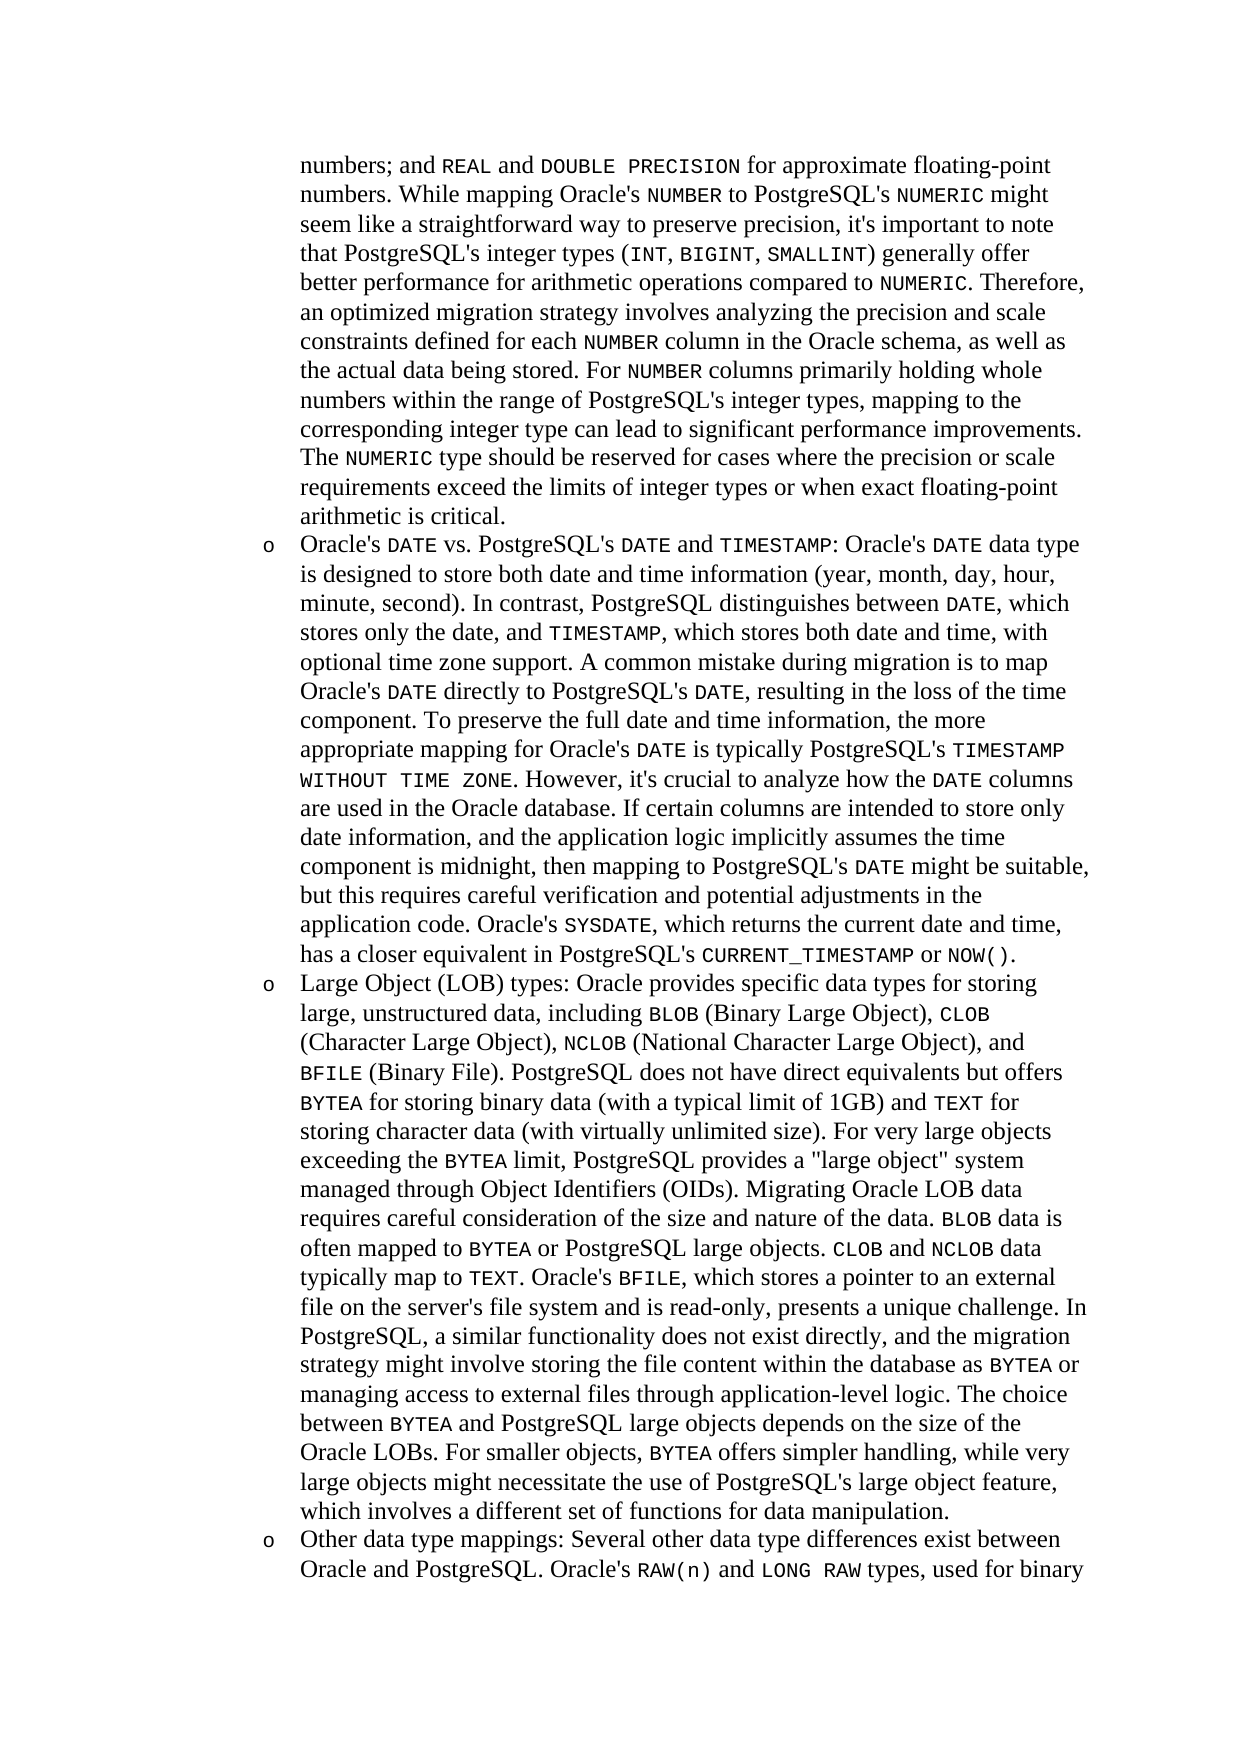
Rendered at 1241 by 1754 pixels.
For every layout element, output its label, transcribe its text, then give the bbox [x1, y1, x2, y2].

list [262, 150, 1090, 529]
list Large Object (LOB) types: Oracle provides specific data types for storing large, unstructured data, including BLOB (Binary Large Object), CLOB (Character Large Object), NCLOB (National Character Large Object), and BFILE (Binary File). PostgreSQL does not have direct equivalents but offers BYTEA for storing binary data (with a typical limit of 1GB) and TEXT for storing character data (with virtually unlimited size). For very large objects exceeding the BYTEA limit, PostgreSQL provides a "large object" system managed through Object Identifiers (OIDs). Migrating Oracle LOB data requires careful consideration of the size and nature of the data. BLOB data is often mapped to BYTEA or PostgreSQL large objects. CLOB and NCLOB data typically map to TEXT. Oracle's BFILE, which stores a pointer to an external file on the server's file system and is read-only, presents a unique challenge. In PostgreSQL, a similar functionality does not exist directly, and the migration strategy might involve storing the file content within the database as BYTEA or managing access to external files through application-level logic. The choice between BYTEA and PostgreSQL large objects depends on the size of the Oracle LOBs. For smaller objects, BYTEA offers simpler handling, while very large objects might necessitate the use of PostgreSQL's large object feature, which involves a different set of functions for data manipulation. [262, 968, 1090, 1524]
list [262, 1524, 1090, 1584]
list Oracle's DATE vs. PostgreSQL's DATE and TIMESTAMP: Oracle's DATE data type is designed to store both date and time information (year, month, day, hour, minute, second). In contrast, PostgreSQL distinguishes between DATE, which stores only the date, and TIMESTAMP, which stores both date and time, with optional time zone support. A common mistake during migration is to map Oracle's DATE directly to PostgreSQL's DATE, resulting in the loss of the time component. To preserve the full date and time information, the more appropriate mapping for Oracle's DATE is typically PostgreSQL's TIMESTAMP WITHOUT TIME ZONE. However, it's crucial to analyze how the DATE columns are used in the Oracle database. If certain columns are intended to store only date information, and the application logic implicitly assumes the time component is midnight, then mapping to PostgreSQL's DATE might be suitable, but this requires careful verification and potential adjustments in the application code. Oracle's SYSDATE, which returns the current date and time, has a closer equivalent in PostgreSQL's CURRENT_TIMESTAMP or NOW(). [262, 529, 1090, 968]
